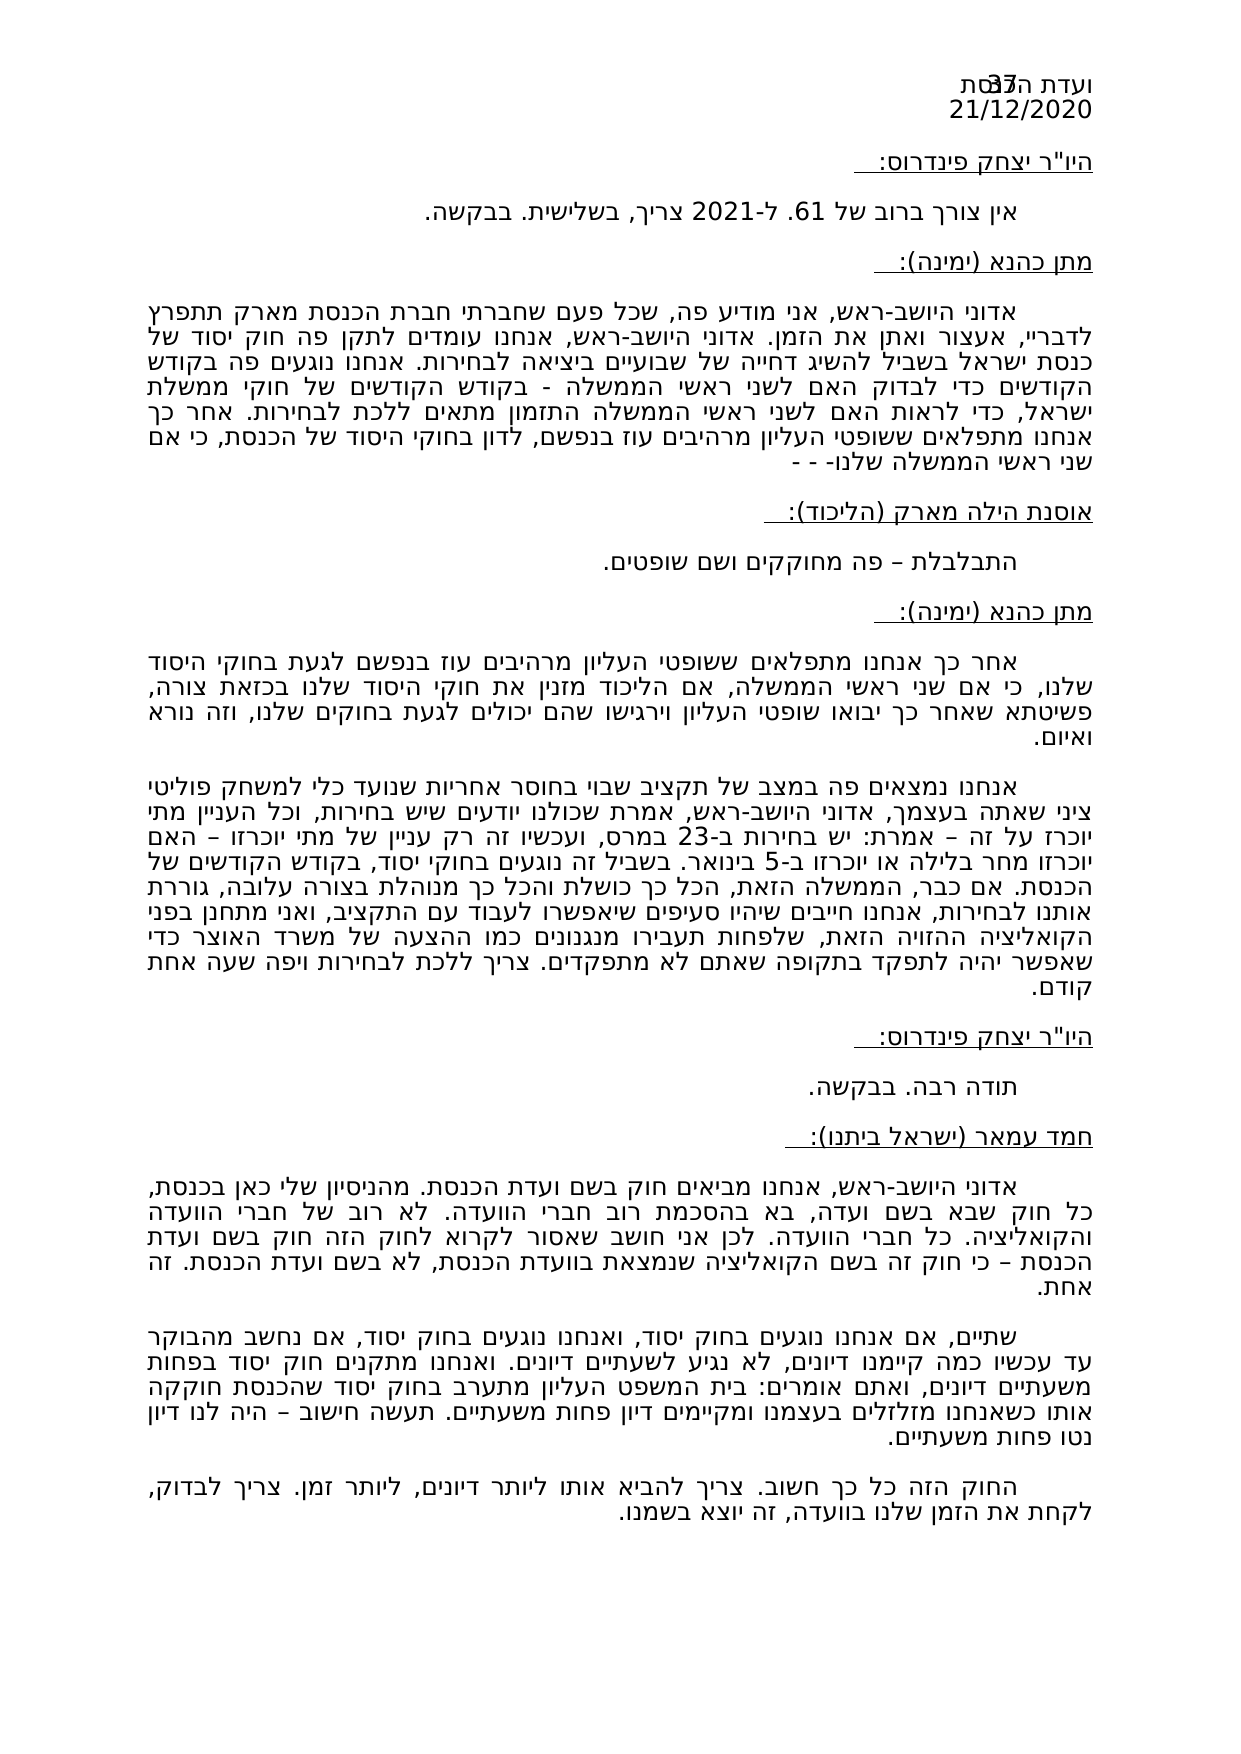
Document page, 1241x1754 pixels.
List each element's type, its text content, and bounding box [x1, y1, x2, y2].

text אדוני היושב-ראש, אנחנו מביאים חוק בשם ועדת הכנסת. מהניסיון שלי כאן בכנסת, כל חוק שבא בשם ועדה, בא בהסכמת רוב חברי הוועדה. לא רוב של חברי הוועדה והקואליציה. כל חברי הוועדה. לכן אני חושב שאסור לקרוא לחוק הזה חוק בשם ועדת הכנסת – כי חוק זה בשם הקואליציה שנמצאת בוועדת הכנסת, לא בשם ועדת הכנסת. זה אחת. [147, 1175, 1093, 1300]
text << דובר >> מתן כהנא (ימינה): << דובר >> [147, 250, 1093, 275]
text אין צורך ברוב של 61. ל-2021 צריך, בשלישית. בבקשה. [147, 200, 1093, 225]
text << דובר >> מתן כהנא (ימינה): << דובר >> [147, 600, 1093, 625]
text << יור >> היו"ר יצחק פינדרוס: << יור >> [147, 150, 1093, 175]
text אדוני היושב-ראש, אני מודיע פה, שכל פעם שחברתי חברת הכנסת מארק תתפרץ לדבריי, אעצור ואתן את הזמן. אדוני היושב-ראש, אנחנו עומדים לתקן פה חוק יסוד של כנסת ישראל בשביל להשיג דחייה של שבועיים ביציאה לבחירות. אנחנו נוגעים פה בקודש הקודשים כדי לבדוק האם לשני ראשי הממשלה - בקודש הקודשים של חוקי ממשלת ישראל, כדי לראות האם לשני ראשי הממשלה התזמון מתאים ללכת לבחירות. אחר כך אנחנו מתפלאים ששופטי העליון מרהיבים עוז בנפשם, לדון בחוקי היסוד של הכנסת, כי אם שני ראשי הממשלה שלנו- - - [147, 300, 1093, 475]
text << דובר >> חמד עמאר (ישראל ביתנו): << דובר >> [147, 1125, 1093, 1150]
text תודה רבה. בבקשה. [147, 1075, 1093, 1100]
text התבלבלת – פה מחוקקים ושם שופטים. [147, 550, 1093, 575]
text שתיים, אם אנחנו נוגעים בחוק יסוד, ואנחנו נוגעים בחוק יסוד, אם נחשב מהבוקר עד עכשיו כמה קיימנו דיונים, לא נגיע לשעתיים דיונים. ואנחנו מתקנים חוק יסוד בפחות משעתיים דיונים, ואתם אומרים: בית המשפט העליון מתערב בחוק יסוד שהכנסת חוקקה אותו כשאנחנו מזלזלים בעצמנו ומקיימים דיון פחות משעתיים. תעשה חישוב – היה לנו דיון נטו פחות משעתיים. [147, 1325, 1093, 1450]
text << יור >> היו"ר יצחק פינדרוס: << יור >> [147, 1025, 1093, 1050]
text החוק הזה כל כך חשוב. צריך להביא אותו ליותר דיונים, ליותר זמן. צריך לבדוק, לקחת את הזמן שלנו בוועדה, זה יוצא בשמנו. [147, 1475, 1093, 1525]
text אחר כך אנחנו מתפלאים ששופטי העליון מרהיבים עוז בנפשם לגעת בחוקי היסוד שלנו, כי אם שני ראשי הממשלה, אם הליכוד מזנין את חוקי היסוד שלנו בכזאת צורה, פשיטתא שאחר כך יבואו שופטי העליון וירגישו שהם יכולים לגעת בחוקים שלנו, וזה נורא ואיום. [147, 650, 1093, 750]
text << דובר >> אוסנת הילה מארק (הליכוד): << דובר >> [147, 500, 1093, 525]
text אנחנו נמצאים פה במצב של תקציב שבוי בחוסר אחריות שנועד כלי למשחק פוליטי ציני שאתה בעצמך, אדוני היושב-ראש, אמרת שכולנו יודעים שיש בחירות, וכל העניין מתי יוכרז על זה – אמרת: יש בחירות ב-23 במרס, ועכשיו זה רק עניין של מתי יוכרזו – האם יוכרזו מחר בלילה או יוכרזו ב-5 בינואר. בשביל זה נוגעים בחוקי יסוד, בקודש הקודשים של הכנסת. אם כבר, הממשלה הזאת, הכל כך כושלת והכל כך מנוהלת בצורה עלובה, גוררת אותנו לבחירות, אנחנו חייבים שיהיו סעיפים שיאפשרו לעבוד עם התקציב, ואני מתחנן בפני הקואליציה ההזויה הזאת, שלפחות תעבירו מנגנונים כמו ההצעה של משרד האוצר כדי שאפשר יהיה לתפקד בתקופה שאתם לא מתפקדים. צריך ללכת לבחירות ויפה שעה אחת קודם. [147, 775, 1093, 1000]
